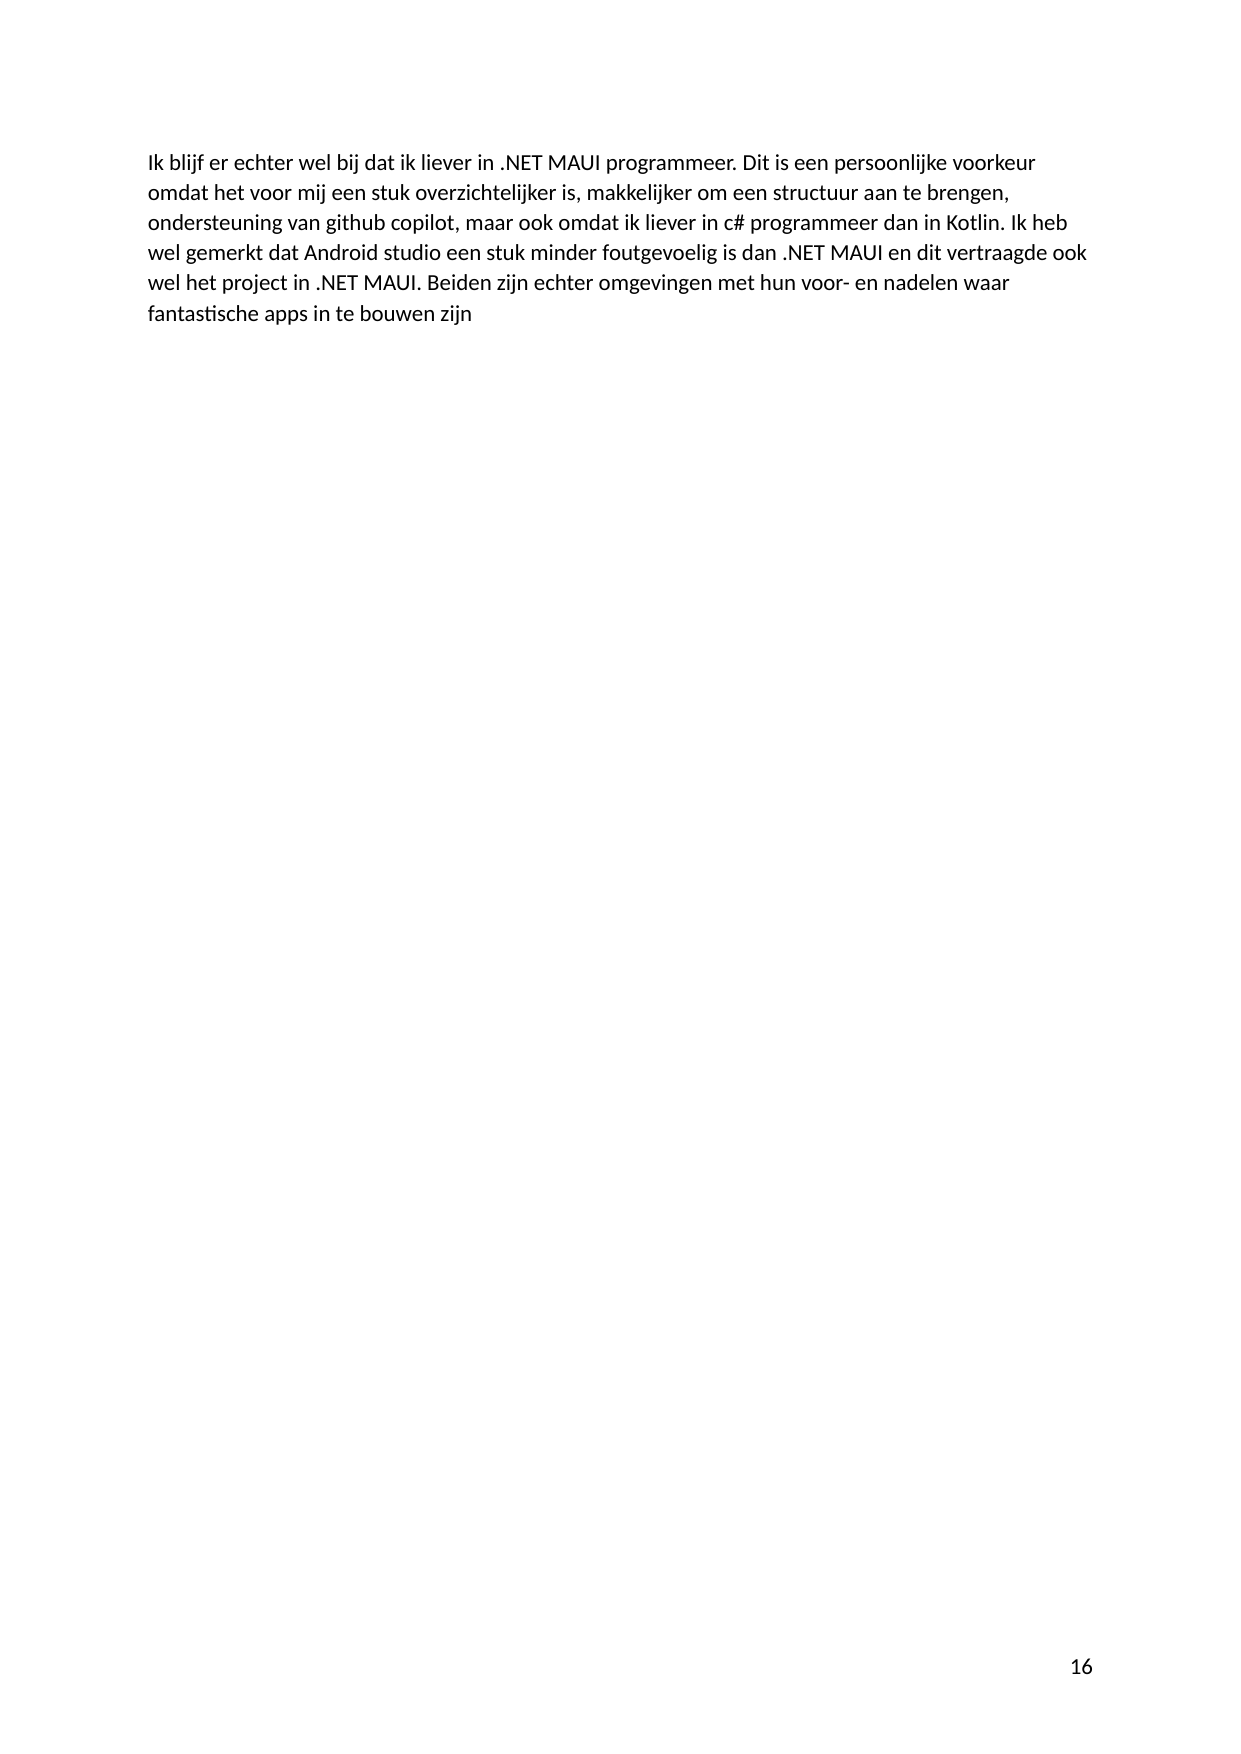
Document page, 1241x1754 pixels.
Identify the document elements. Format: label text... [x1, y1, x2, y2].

text Ik blijf er echter wel bij dat ik liever in .NET MAUI programmeer. Dit is een persoonlijke voorkeur omdat het voor mij een stuk overzichtelijker is, makkelijker om een structuur aan te brengen, ondersteuning van github copilot, maar ook omdat ik liever in c# programmeer dan in Kotlin. Ik heb wel gemerkt dat Android studio een stuk minder foutgevoelig is dan .NET MAUI en dit vertraagde ook wel het project in .NET MAUI. Beiden zijn echter omgevingen met hun voor- en nadelen waar fantastische apps in te bouwen zijn [148, 148, 1093, 327]
